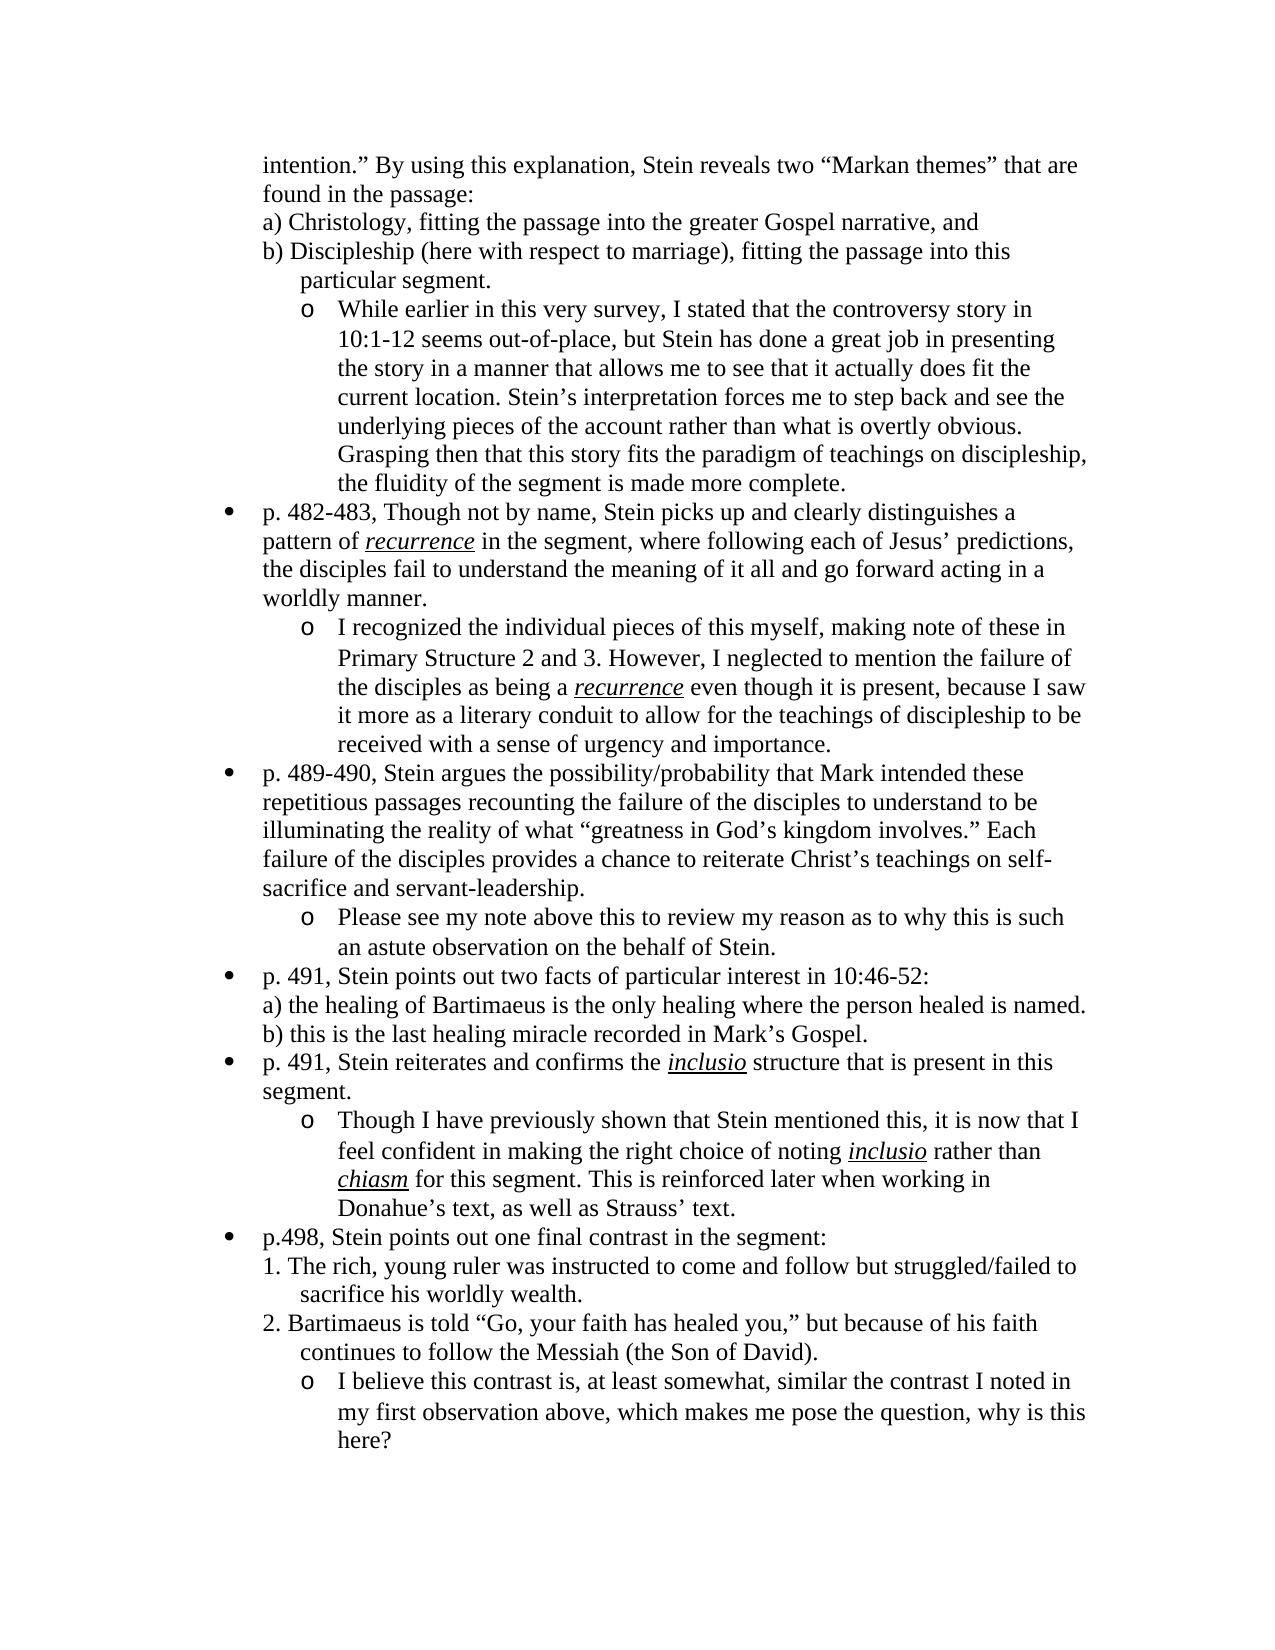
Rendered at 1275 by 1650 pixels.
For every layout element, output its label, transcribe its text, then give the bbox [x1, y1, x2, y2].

list 1. The rich, young ruler was instructed to come and follow but struggled/failed to sacrifice his worldly wealth. [262, 1251, 1087, 1308]
text b) Discipleship (here with respect to marriage), fitting the passage into this particular segment. [225, 236, 1087, 294]
list I recognized the individual pieces of this myself, making note of these in Primary Structure 2 and 3. However, I neglected to mention the failure of the disciples as being a recurrence even though it is present, because I saw it more as a literary conduit to allow for the teachings of discipleship to be received with a sense of urgency and importance. [300, 612, 1087, 758]
list p. 491, Stein points out two facts of particular interest in 10:46-52: [225, 961, 1087, 990]
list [225, 150, 1087, 207]
list a) the healing of Bartimaeus is the only healing where the person healed is named. [262, 990, 1087, 1019]
list 2. Bartimaeus is told “Go, your faith has healed you,” but because of his faith continues to follow the Messiah (the Son of David). [262, 1308, 1087, 1366]
list While earlier in this very survey, I stated that the controversy story in 10:1-12 seems out-of-place, but Stein has done a great job in presenting the story in a manner that allows me to see that it actually does fit the current location. Stein’s interpretation forces me to step back and see the underlying pieces of the account rather than what is overtly obvious. Grasping then that this story fits the paradigm of teachings on discipleship, the fluidity of the segment is made more complete. [300, 294, 1087, 497]
list p.498, Stein points out one final contrast in the segment: [225, 1222, 1087, 1251]
list Please see my note above this to review my reason as to why this is such an astute observation on the behalf of Stein. [300, 902, 1087, 961]
list Though I have previously shown that Stein mentioned this, it is now that I feel confident in making the right choice of noting inclusio rather than chiasm for this segment. This is reinforced later when working in Donahue’s text, as well as Strauss’ text. [300, 1105, 1087, 1222]
list b) this is the last healing miracle recorded in Mark’s Gospel. [262, 1019, 1087, 1047]
list p. 491, Stein reiterates and confirms the inclusio structure that is present in this segment. [225, 1047, 1087, 1105]
list p. 482-483, Though not by name, Stein picks up and clearly distinguishes a pattern of recurrence in the segment, where following each of Jesus’ predictions, the disciples fail to understand the meaning of it all and go forward acting in a worldly manner. [225, 497, 1087, 612]
list I believe this contrast is, at least somewhat, similar the contrast I noted in my first observation above, which makes me pose the question, why is this here? [300, 1366, 1087, 1454]
text a) Christology, fitting the passage into the greater Gospel narrative, and [225, 207, 1087, 236]
list p. 489-490, Stein argues the possibility/probability that Mark intended these repetitious passages recounting the failure of the disciples to understand to be illuminating the reality of what “greatness in God’s kingdom involves.” Each failure of the disciples provides a chance to reiterate Christ’s teachings on self-sacrifice and servant-leadership. [225, 758, 1087, 902]
